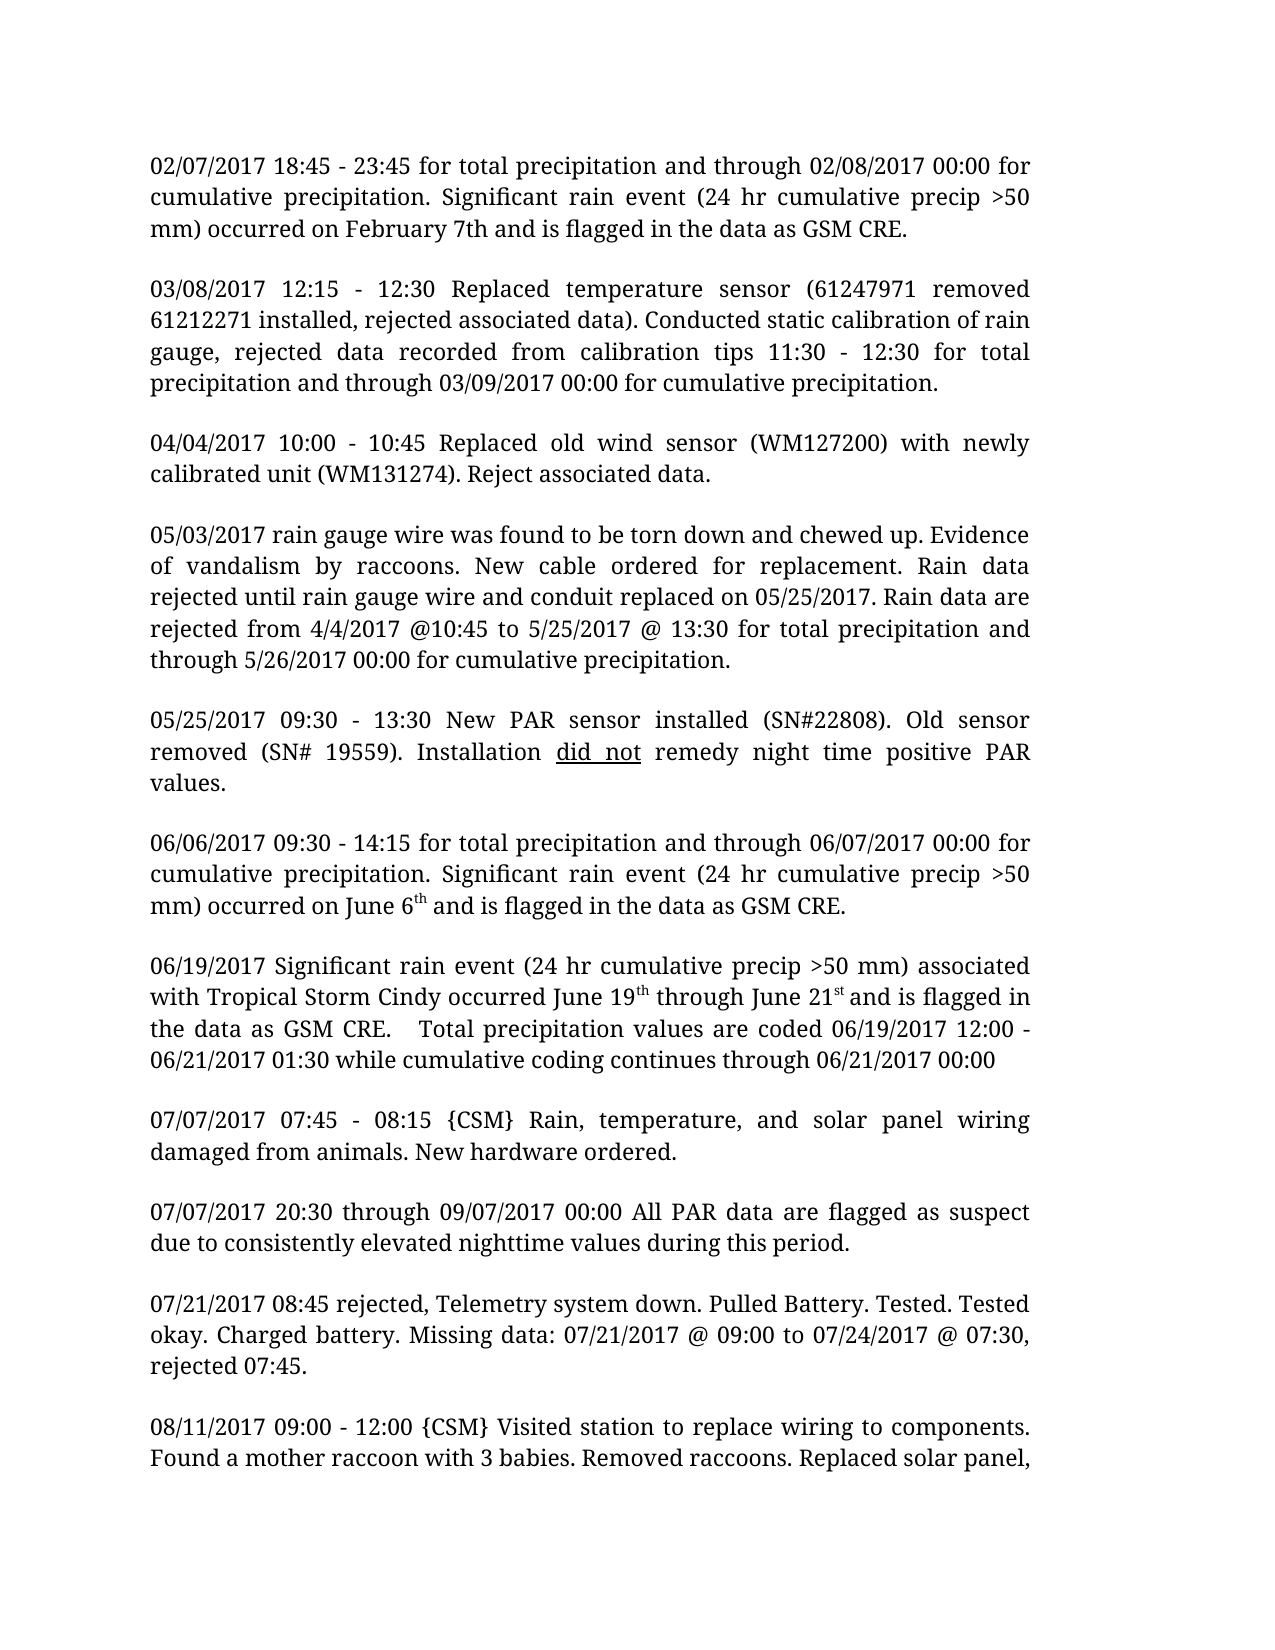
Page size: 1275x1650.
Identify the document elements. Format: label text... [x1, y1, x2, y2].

text 05/03/2017 rain gauge wire was found to be torn down and chewed up. Evidence of vandalism by raccoons. New cable ordered for replacement. Rain data rejected until rain gauge wire and conduit replaced on 05/25/2017. Rain data are rejected from 4/4/2017 @10:45 to 5/25/2017 @ 13:30 for total precipitation and through 5/26/2017 00:00 for cumulative precipitation. [150, 519, 1031, 675]
text 03/08/2017 12:15 - 12:30 Replaced temperature sensor (61247971 removed 61212271 installed, rejected associated data). Conducted static calibration of rain gauge, rejected data recorded from calibration tips 11:30 - 12:30 for total precipitation and through 03/09/2017 00:00 for cumulative precipitation. [150, 273, 1031, 398]
text 07/07/2017 07:45 - 08:15 {CSM} Rain, temperature, and solar panel wiring damaged from animals. New hardware ordered. [150, 1104, 1031, 1167]
text 02/07/2017 18:45 - 23:45 for total precipitation and through 02/08/2017 00:00 for cumulative precipitation. Significant rain event (24 hr cumulative precip >50 mm) occurred on February 7th and is flagged in the data as GSM CRE. [150, 150, 1031, 244]
text 04/04/2017 10:00 - 10:45 Replaced old wind sensor (WM127200) with newly calibrated unit (WM131274). Reject associated data. [150, 427, 1031, 489]
text 06/19/2017 Significant rain event (24 hr cumulative precip >50 mm) associated with Tropical Storm Cindy occurred June 19th through June 21st and is flagged in the data as GSM CRE. Total precipitation values are coded 06/19/2017 12:00 - 06/21/2017 01:30 while cumulative coding continues through 06/21/2017 00:00 [150, 950, 1031, 1075]
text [150, 1410, 1031, 1473]
text 05/25/2017 09:30 - 13:30 New PAR sensor installed (SN#22808). Old sensor removed (SN# 19559). Installation did not remedy night time positive PAR values. [150, 704, 1031, 798]
text 07/21/2017 08:45 rejected, Telemetry system down. Pulled Battery. Tested. Tested okay. Charged battery. Missing data: 07/21/2017 @ 09:00 to 07/24/2017 @ 07:30, rejected 07:45. [150, 1287, 1031, 1381]
text 07/07/2017 20:30 through 09/07/2017 00:00 All PAR data are flagged as suspect due to consistently elevated nighttime values during this period. [150, 1196, 1031, 1258]
text 06/06/2017 09:30 - 14:15 for total precipitation and through 06/07/2017 00:00 for cumulative precipitation. Significant rain event (24 hr cumulative precip >50 mm) occurred on June 6th and is flagged in the data as GSM CRE. [150, 827, 1031, 921]
